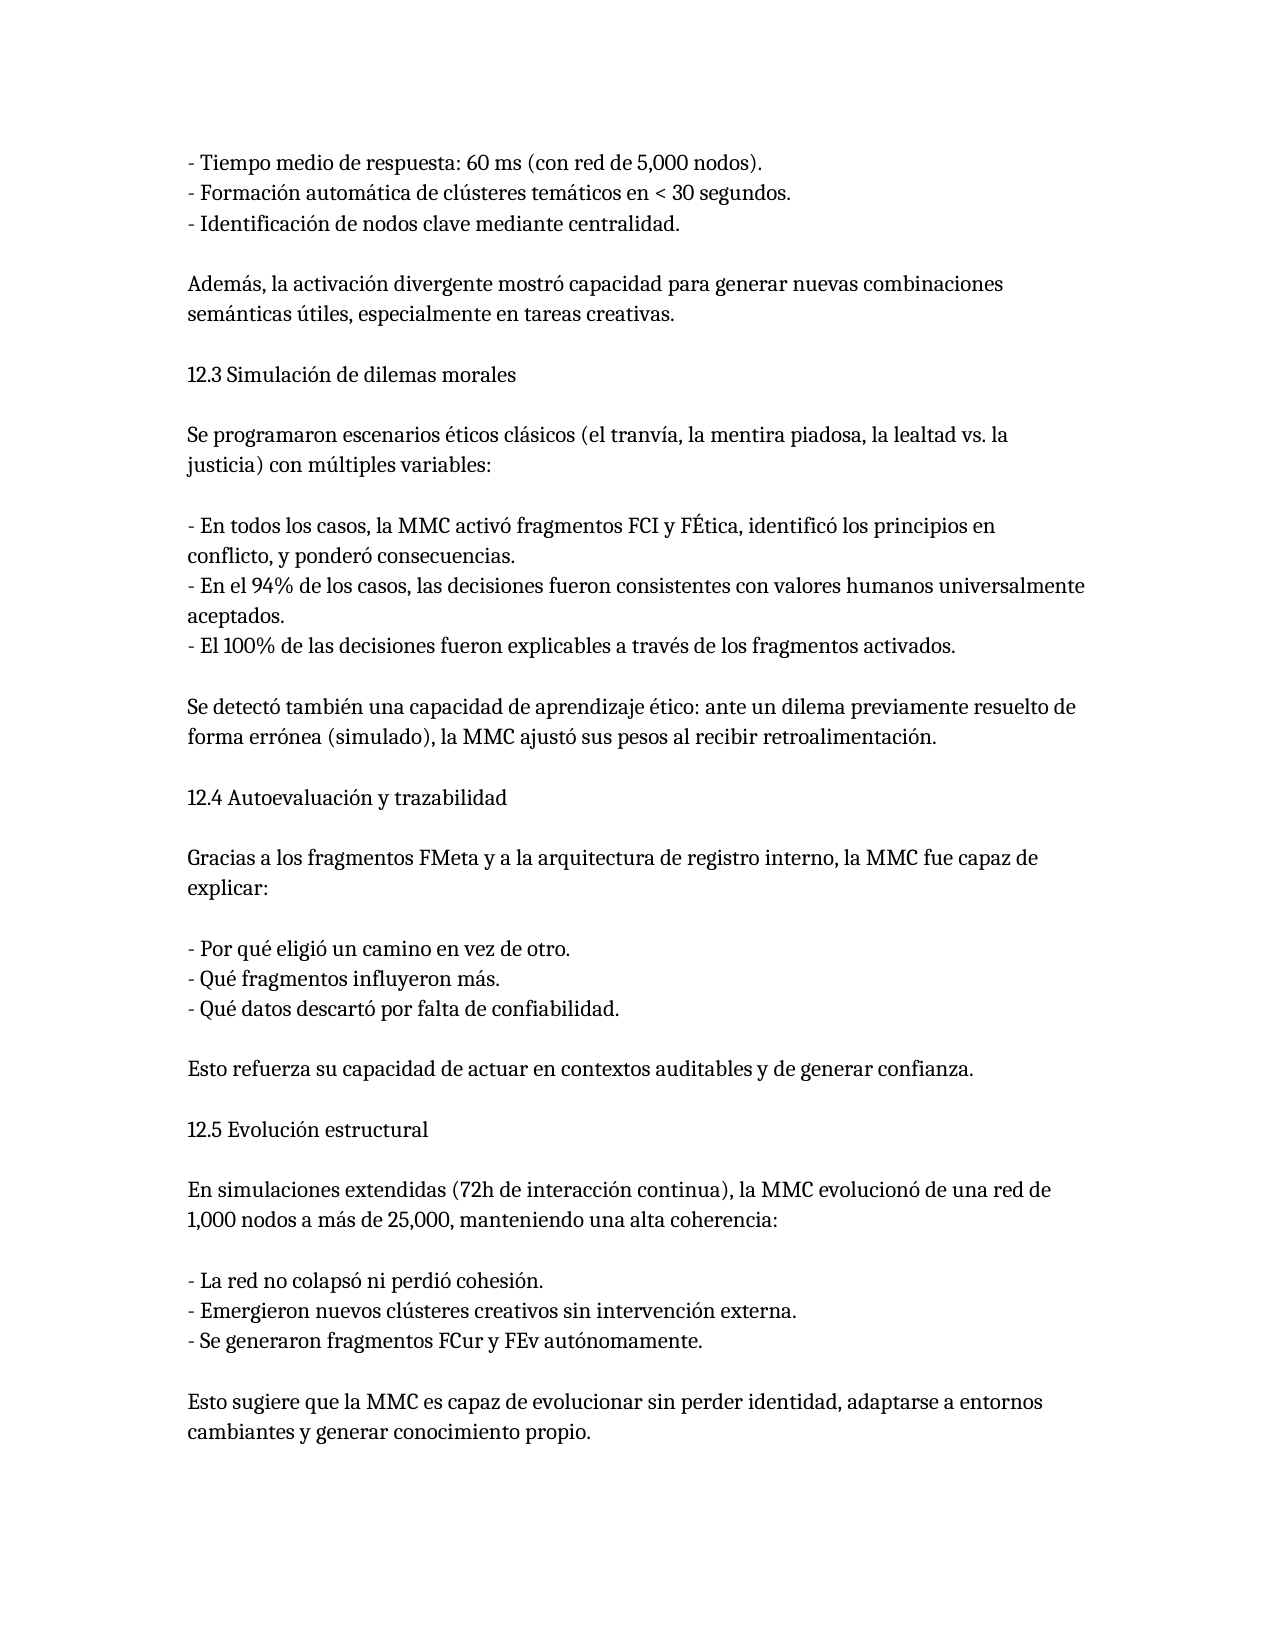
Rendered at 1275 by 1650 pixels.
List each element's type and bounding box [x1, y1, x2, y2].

text [187, 150, 1087, 1475]
